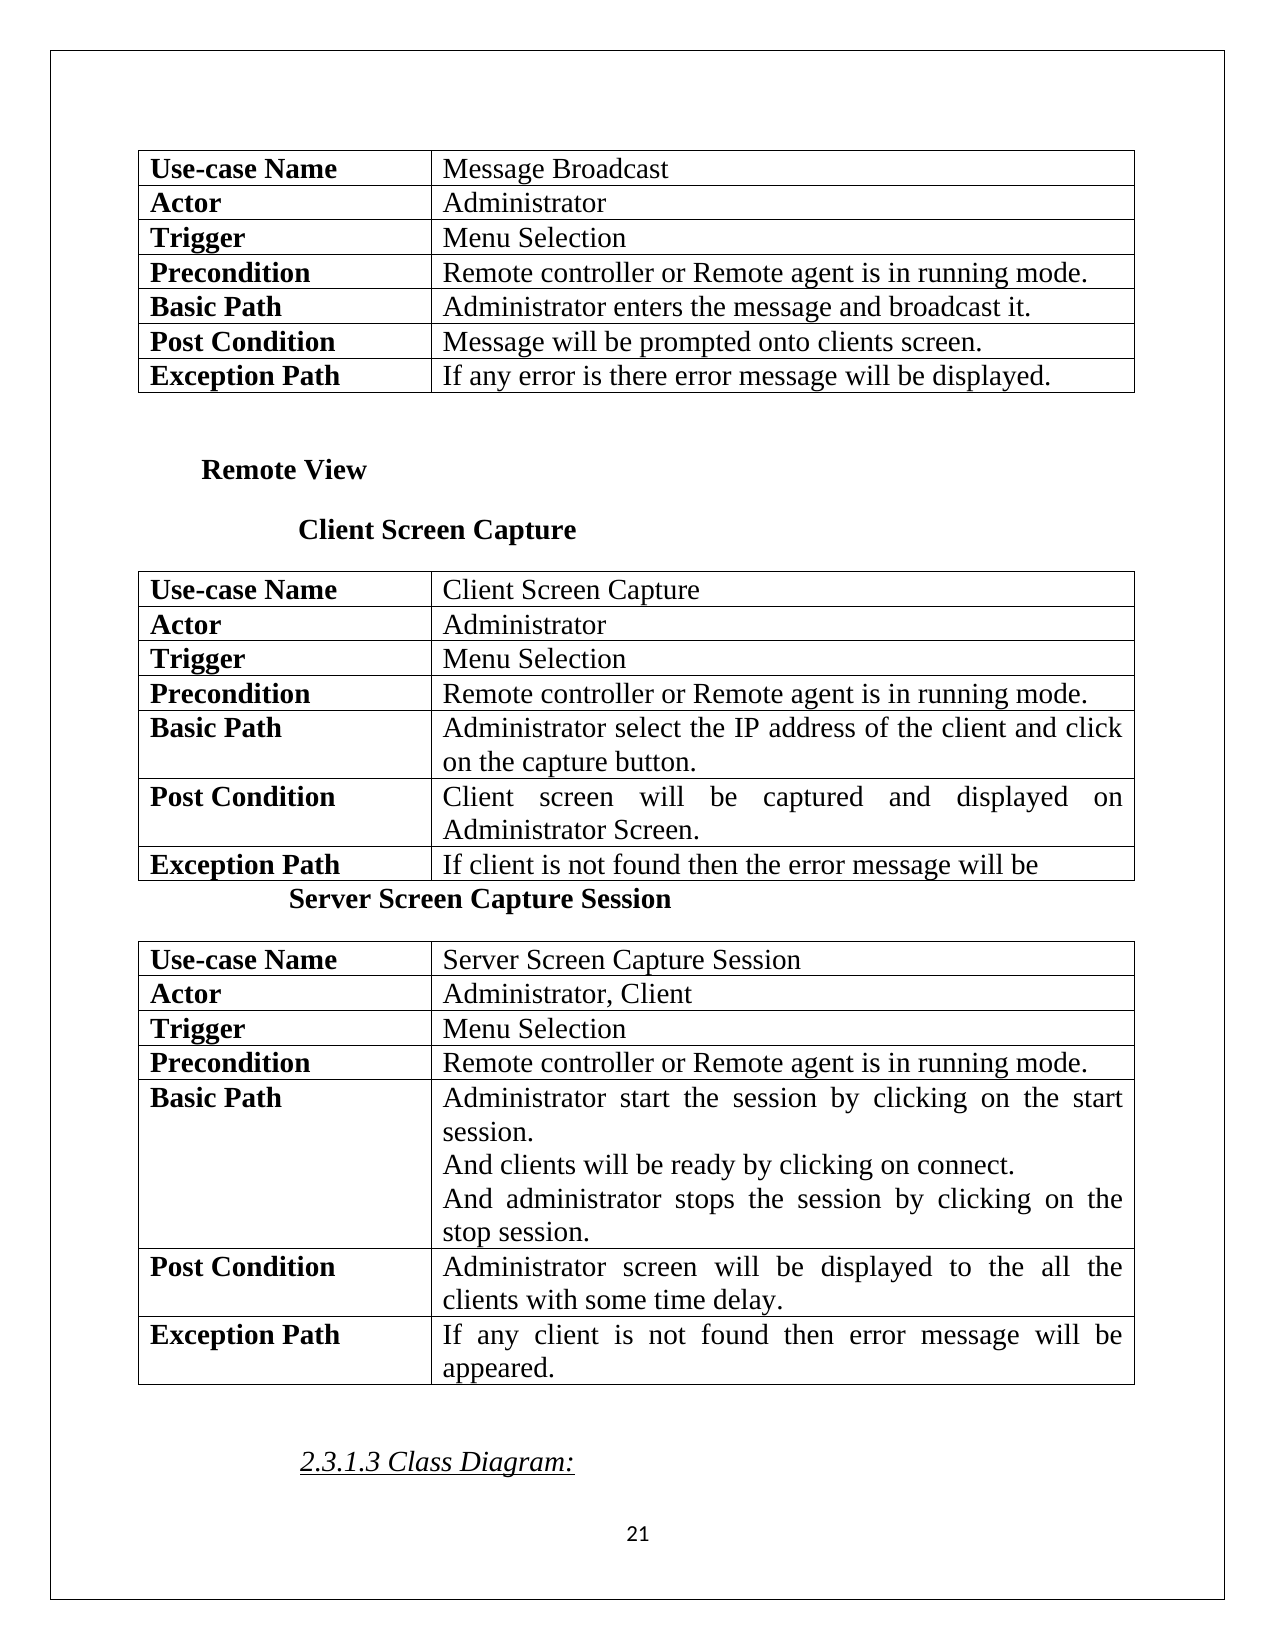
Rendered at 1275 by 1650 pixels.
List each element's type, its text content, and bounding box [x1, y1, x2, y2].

table_cell Trigger [139, 220, 431, 254]
table_header Use-case Name [139, 942, 431, 975]
table_cell Actor [139, 607, 431, 640]
table_cell Exception Path [139, 359, 431, 392]
table_cell Post Condition [139, 779, 431, 846]
table_cell Exception Path [139, 1317, 431, 1384]
table_cell Precondition [139, 255, 431, 288]
table_cell Actor [139, 976, 431, 1010]
table_cell Actor [139, 186, 431, 219]
table_cell Administrator enters the message and broadcast it. [432, 289, 1134, 323]
table_cell Trigger [139, 1011, 431, 1044]
table_cell Administrator screen will be displayed to the all the clients with some time delay. [432, 1249, 1134, 1316]
text Server Screen Capture Session [150, 881, 1125, 915]
table_cell Basic Path [139, 711, 431, 778]
table_cell Precondition [139, 1046, 431, 1079]
table_cell Menu Selection [432, 641, 1134, 675]
table_cell If any client is not found then error message will be appeared. [432, 1317, 1134, 1384]
table_cell Exception Path [139, 847, 431, 880]
list Client Screen Capture [225, 512, 1125, 545]
table_header Use-case Name [139, 151, 431, 184]
table_header Server Screen Capture Session [432, 942, 1134, 975]
table_cell Trigger [139, 641, 431, 675]
table_cell Remote controller or Remote agent is in running mode. [432, 676, 1134, 709]
table_cell Remote controller or Remote agent is in running mode. [432, 1046, 1134, 1079]
table_cell Remote controller or Remote agent is in running mode. [432, 255, 1134, 288]
table_cell Precondition [139, 676, 431, 709]
table_cell Administrator [432, 186, 1134, 219]
table_cell Client screen will be captured and displayed on Administrator Screen. [432, 779, 1134, 846]
table_header Message Broadcast [432, 151, 1134, 184]
text Remote View [150, 452, 1125, 486]
table_cell Basic Path [139, 1080, 431, 1248]
table_cell Menu Selection [432, 220, 1134, 254]
text 2.3.1.3 Class Diagram: [225, 1444, 1125, 1478]
table_cell If client is not found then the error message will be [432, 847, 1134, 880]
table_cell Menu Selection [432, 1011, 1134, 1044]
table_cell Post Condition [139, 1249, 431, 1316]
table_cell Administrator, Client [432, 976, 1134, 1010]
table_cell Basic Path [139, 289, 431, 323]
table_cell Message will be prompted onto clients screen. [432, 324, 1134, 357]
table_cell Administrator [432, 607, 1134, 640]
table_cell If any error is there error message will be displayed. [432, 359, 1134, 392]
table_cell Post Condition [139, 324, 431, 357]
table_cell Administrator start the session by clicking on the start session. And clients will be ready by clicking on connect. And administrator stops the session by clicking on the stop session. [432, 1080, 1134, 1248]
table_header Client Screen Capture [432, 572, 1134, 606]
table_cell Administrator select the IP address of the client and click on the capture button. [432, 711, 1134, 778]
table_header Use-case Name [139, 572, 431, 606]
